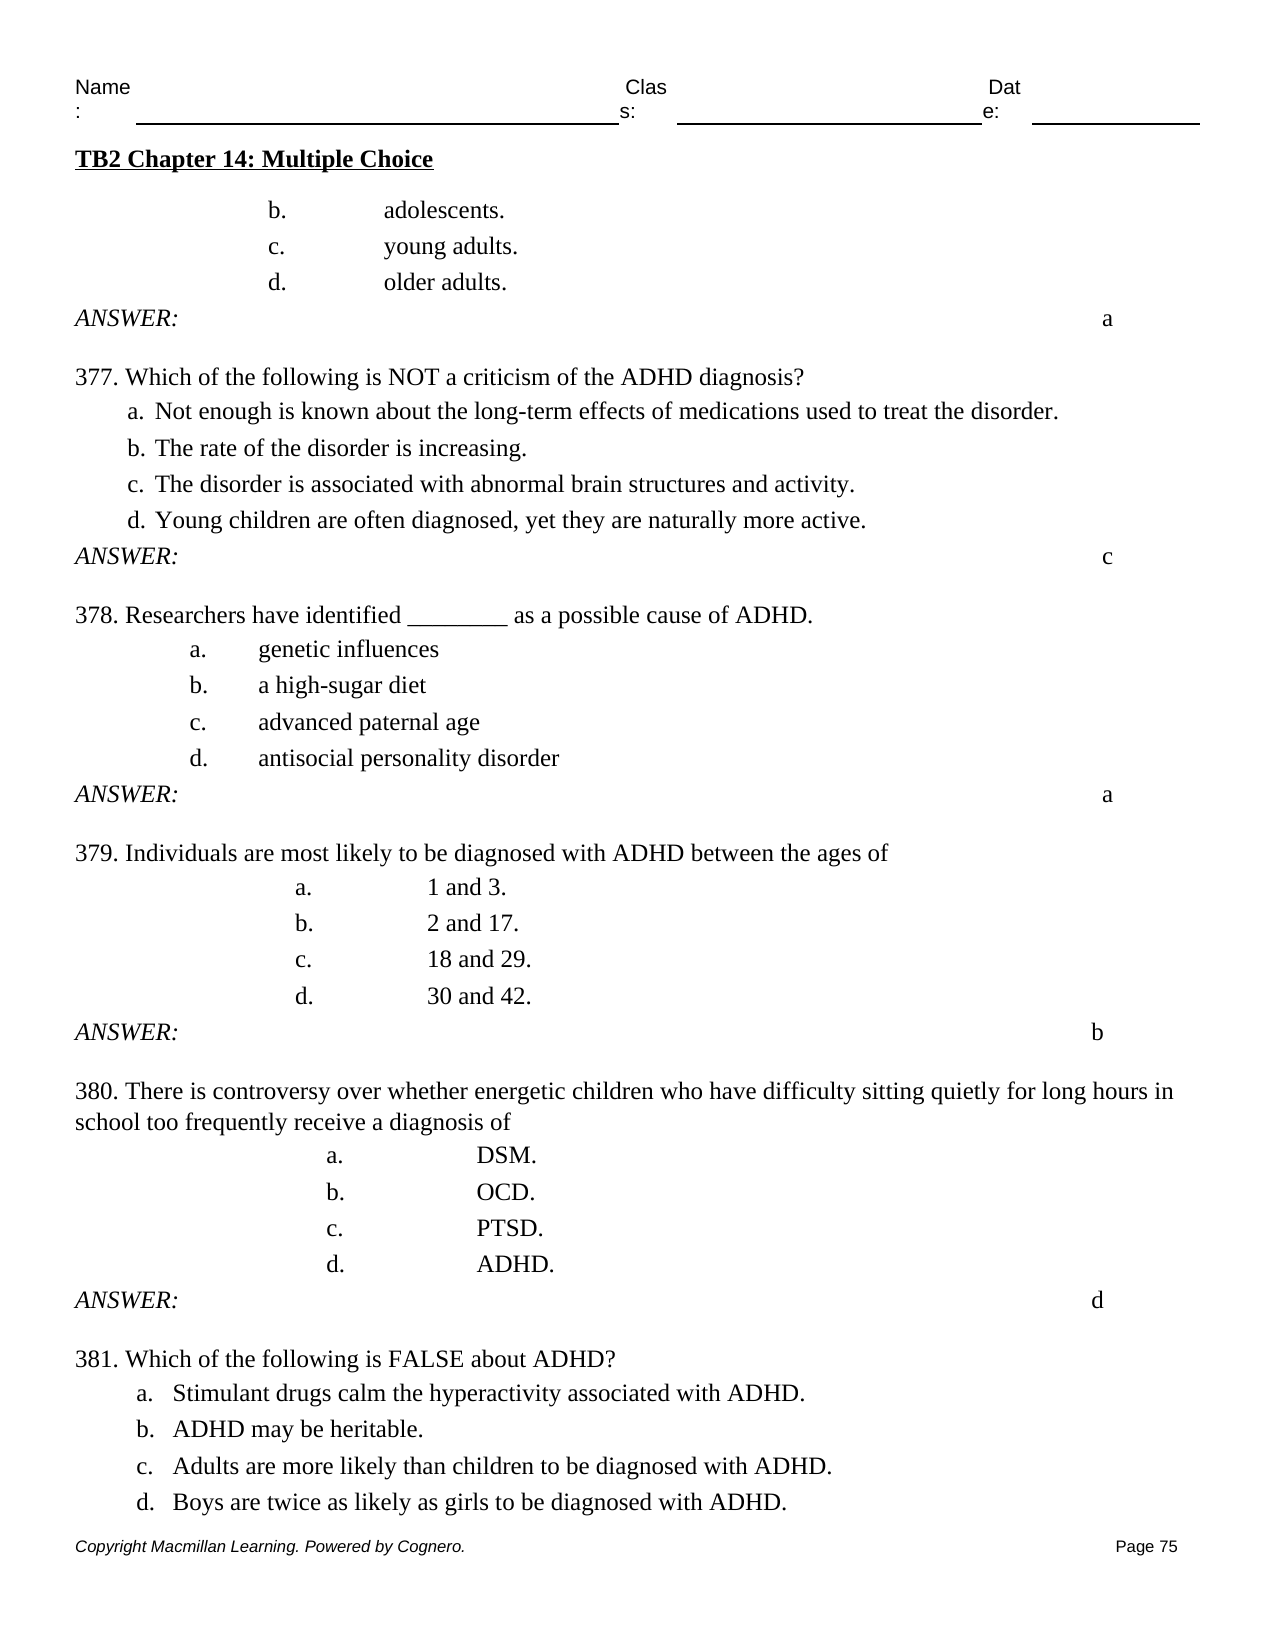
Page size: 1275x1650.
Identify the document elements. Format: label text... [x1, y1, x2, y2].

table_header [75, 1345, 1200, 1520]
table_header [75, 192, 1200, 336]
table_header 378. Researchers have identified ________ as a possible cause of ADHD. [75, 600, 1200, 811]
table_header 379. Individuals are most likely to be diagnosed with ADHD between the ages of [75, 838, 1200, 1049]
table_header 380. There is controversy over whether energetic children who have difficulty sitting quietly for long hours in school too frequently receive a diagnosis of [75, 1076, 1200, 1317]
table_header 377. Which of the following is NOT a criticism of the ADHD diagnosis? [75, 363, 1200, 573]
